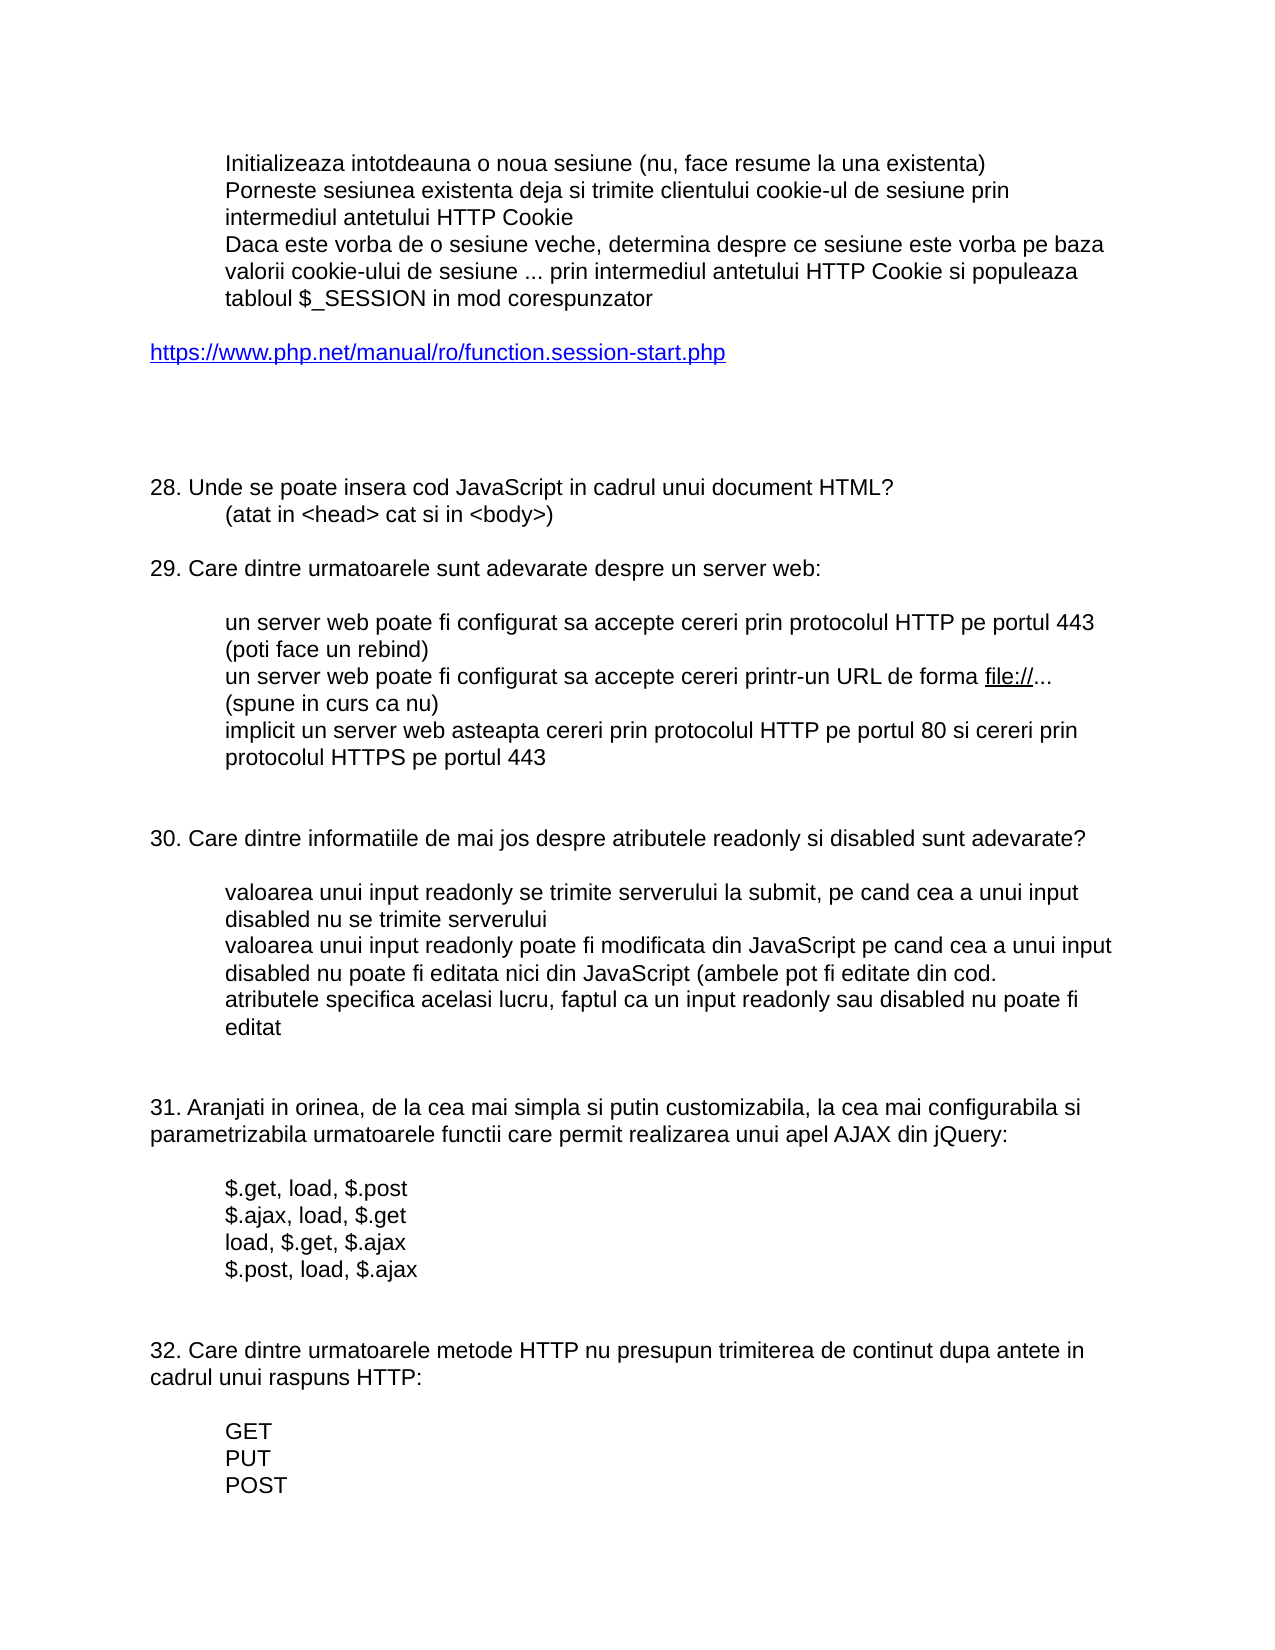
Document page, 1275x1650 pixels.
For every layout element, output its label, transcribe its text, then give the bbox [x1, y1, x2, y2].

text valoarea unui input readonly poate fi modificata din JavaScript pe cand cea a unui input disabled nu poate fi editata nici din JavaScript (ambele pot fi editate din cod. [225, 932, 1125, 986]
text 30. Care dintre informatiile de mai jos despre atributele readonly si disabled sunt adevarate? [150, 824, 1125, 851]
text Initializeaza intotdeauna o noua sesiune (nu, face resume la una existenta) [225, 150, 1125, 177]
text https://www.php.net/manual/ro/function.session-start.php [150, 339, 1125, 366]
text implicit un server web asteapta cereri prin protocolul HTTP pe portul 80 si cereri prin protocolul HTTPS pe portul 443 [225, 717, 1125, 771]
text POST [225, 1472, 1125, 1499]
text $.ajax, load, $.get [225, 1202, 1125, 1229]
text GET [225, 1418, 1125, 1445]
text Daca este vorba de o sesiune veche, determina despre ce sesiune este vorba pe baza valorii cookie-ului de sesiune ... prin intermediul antetului HTTP Cookie si populeaza tabloul $_SESSION in mod corespunzator [225, 231, 1125, 312]
text valoarea unui input readonly se trimite serverului la submit, pe cand cea a unui input disabled nu se trimite serverului [225, 878, 1125, 932]
text 32. Care dintre urmatoarele metode HTTP nu presupun trimiterea de continut dupa antete in cadrul unui raspuns HTTP: [150, 1337, 1125, 1391]
text atributele specifica acelasi lucru, faptul ca un input readonly sau disabled nu poate fi editat [225, 986, 1125, 1040]
text Porneste sesiunea existenta deja si trimite clientului cookie-ul de sesiune prin intermediul antetului HTTP Cookie [225, 177, 1125, 231]
text 31. Aranjati in orinea, de la cea mai simpla si putin customizabila, la cea mai configurabila si parametrizabila urmatoarele functii care permit realizarea unui apel AJAX din jQuery: [150, 1094, 1125, 1148]
text 28. Unde se poate insera cod JavaScript in cadrul unui document HTML? [150, 474, 1125, 501]
text un server web poate fi configurat sa accepte cereri printr-un URL de forma file://... (spune in curs ca nu) [225, 663, 1125, 717]
text PUT [225, 1445, 1125, 1472]
text load, $.get, $.ajax [225, 1229, 1125, 1256]
text $.get, load, $.post [225, 1175, 1125, 1202]
text (atat in <head> cat si in <body>) [150, 501, 1125, 528]
text 29. Care dintre urmatoarele sunt adevarate despre un server web: [150, 555, 1125, 582]
text un server web poate fi configurat sa accepte cereri prin protocolul HTTP pe portul 443 (poti face un rebind) [225, 609, 1125, 663]
text $.post, load, $.ajax [225, 1256, 1125, 1283]
